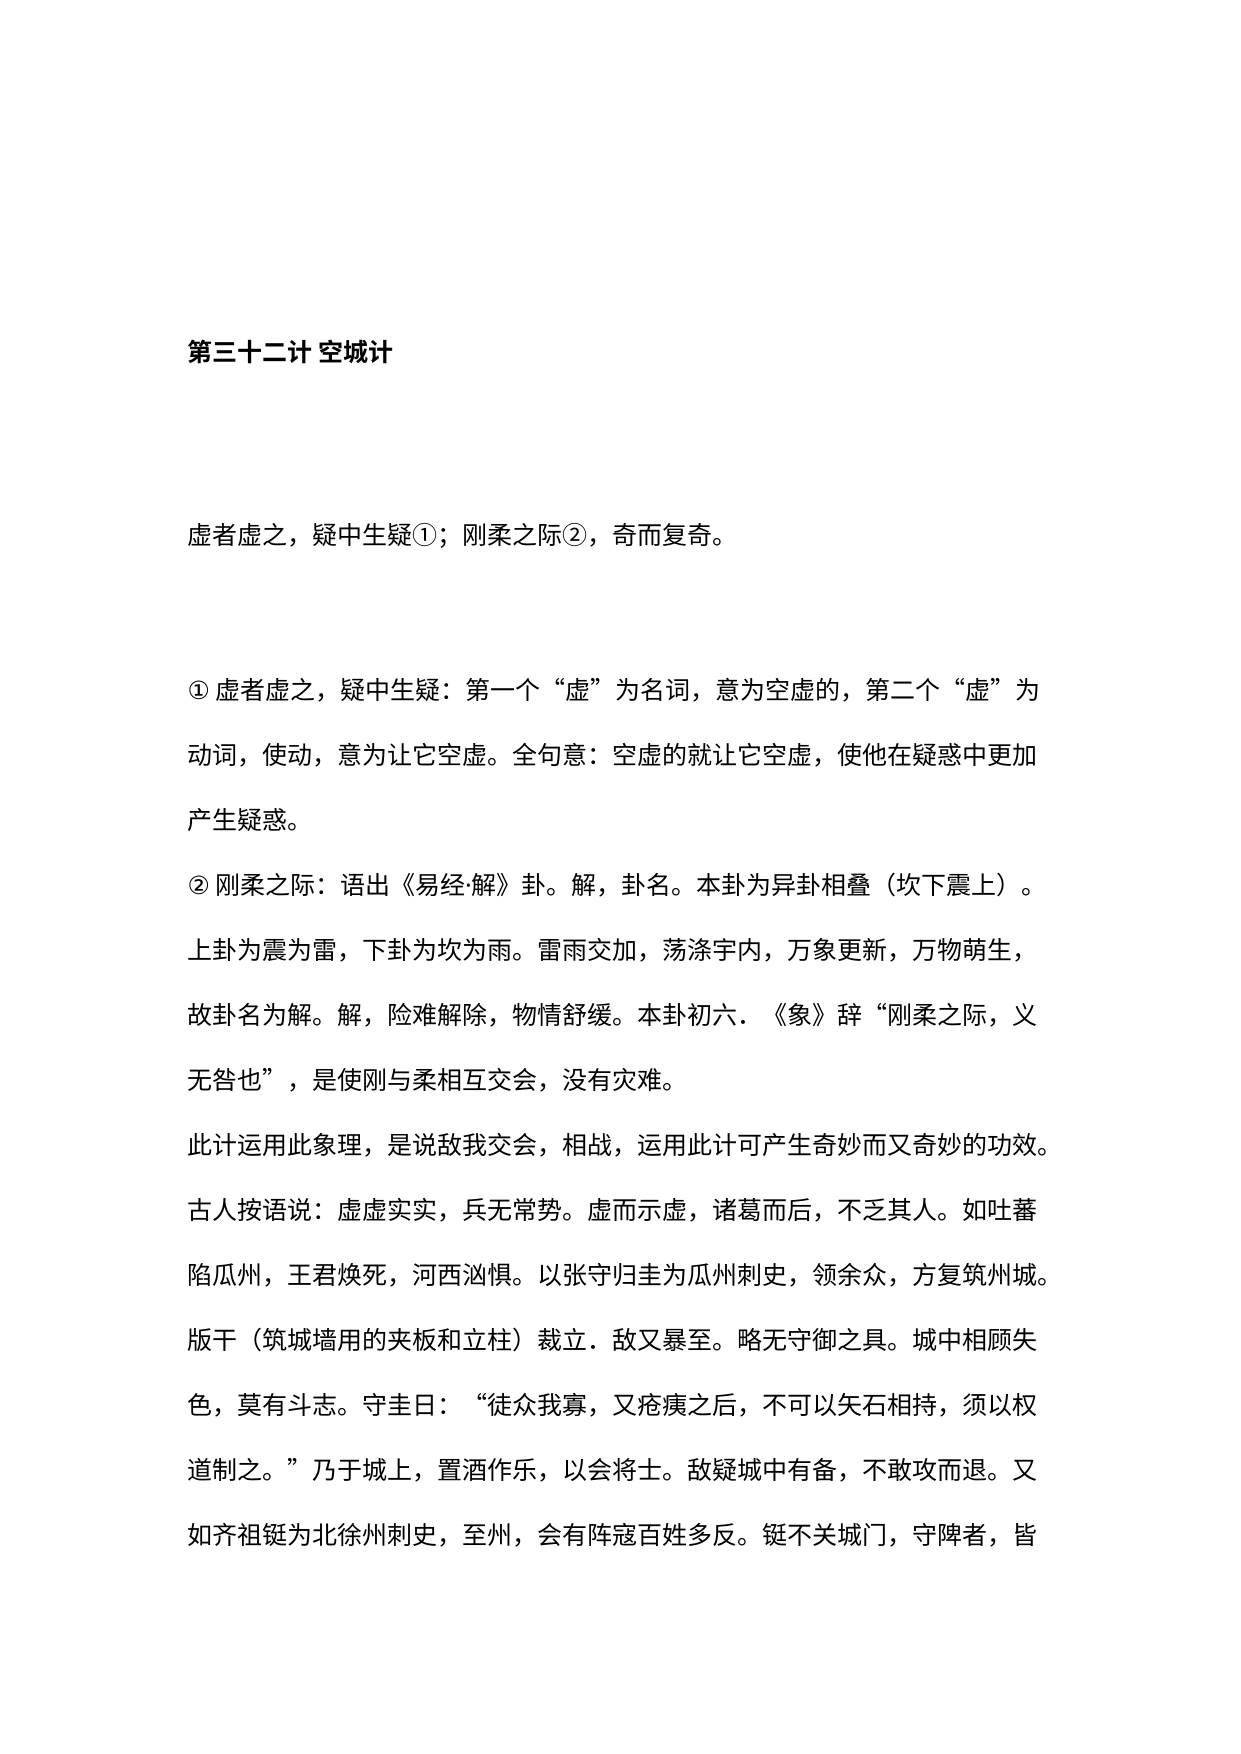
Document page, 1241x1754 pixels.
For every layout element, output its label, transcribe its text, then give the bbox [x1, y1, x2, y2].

subtitle 第三十二计 空城计 [187, 162, 1053, 383]
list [187, 591, 1053, 1566]
list 虚者虚之，疑中生疑①；刚柔之际②，奇而复奇。 [187, 436, 1053, 566]
